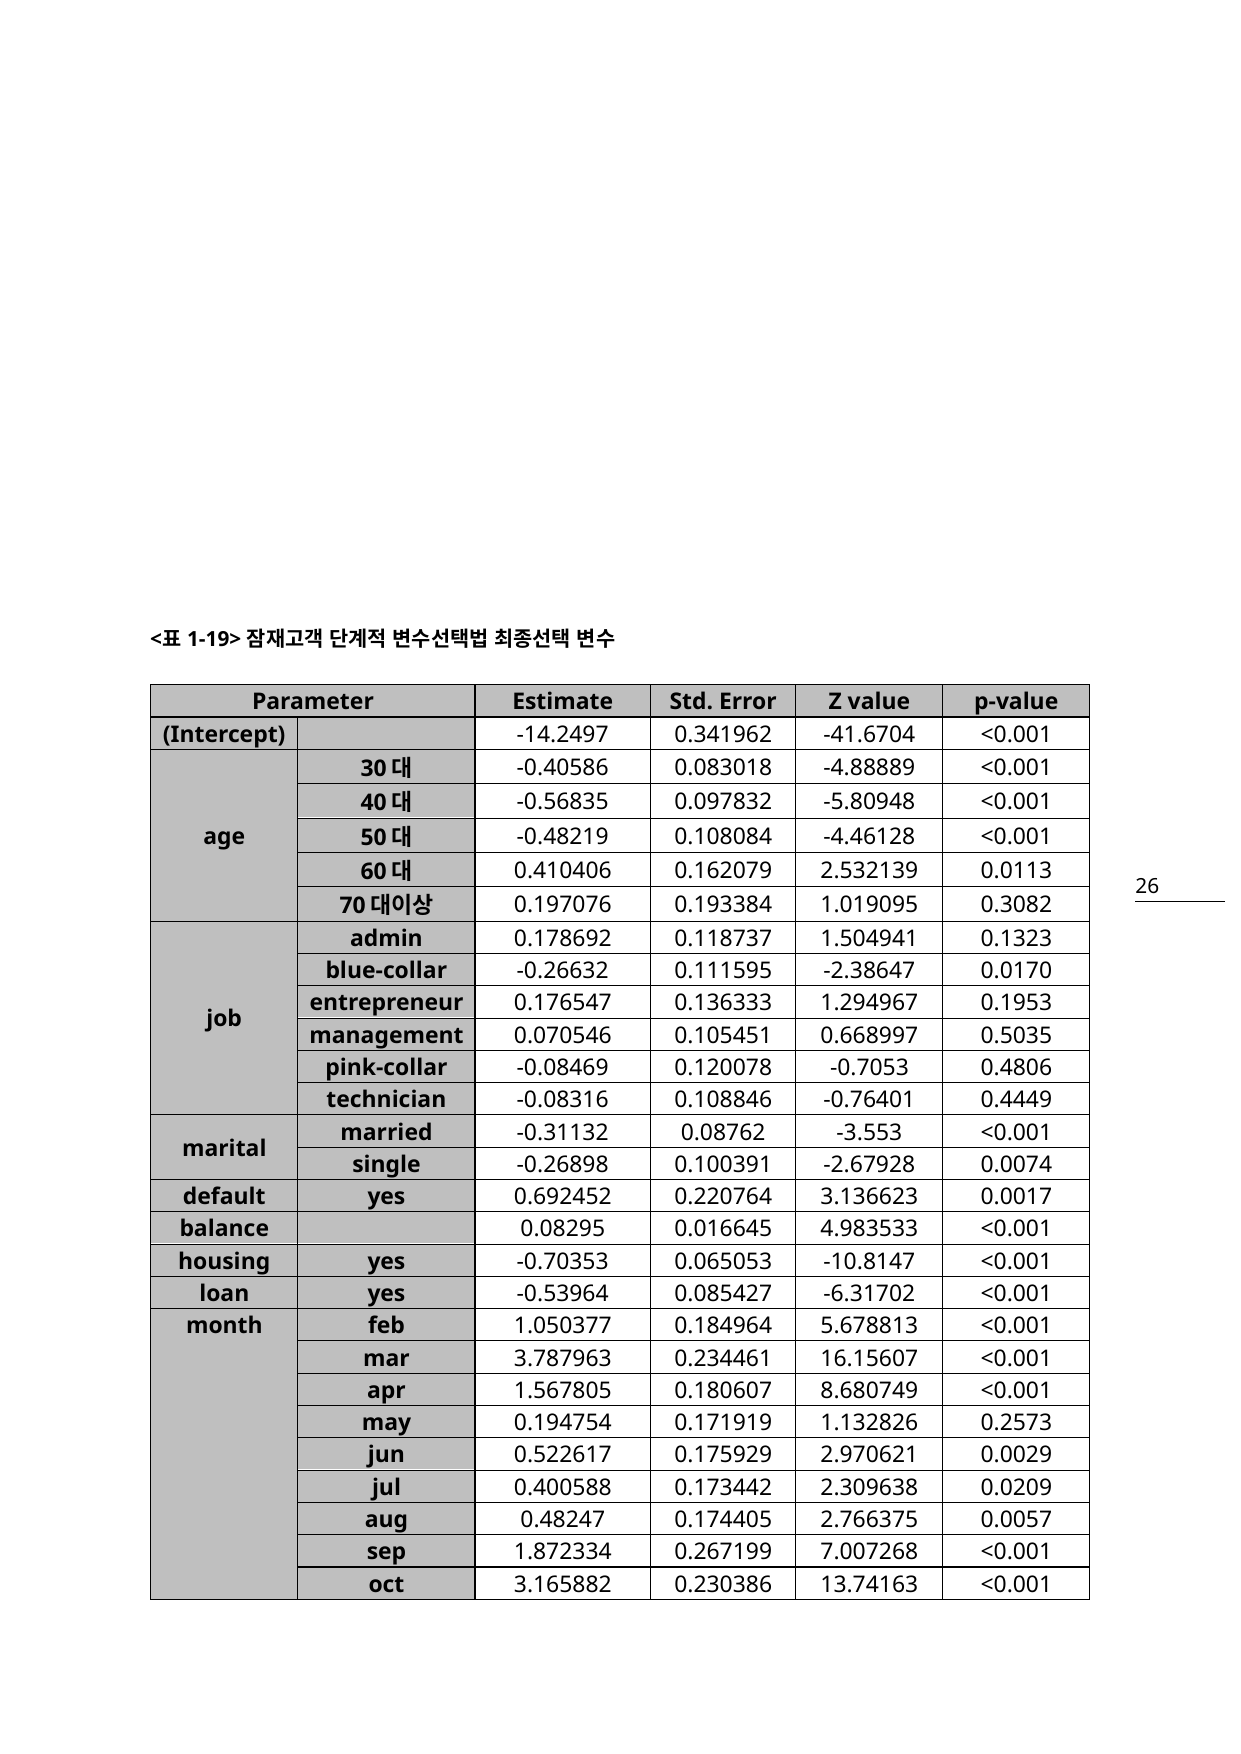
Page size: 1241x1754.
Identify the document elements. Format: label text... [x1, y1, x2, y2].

table_cell 0.108846 [651, 1083, 795, 1114]
table_cell 0.100391 [651, 1148, 795, 1179]
table_cell 5.678813 [796, 1309, 942, 1340]
table_cell 0.171919 [651, 1406, 795, 1437]
table_cell -0.7053 [796, 1051, 942, 1082]
table_cell default [151, 1180, 297, 1211]
table_cell 16.15607 [796, 1341, 942, 1373]
table_cell jun [298, 1438, 474, 1469]
table_cell 0.120078 [651, 1051, 795, 1082]
table_cell <0.001 [943, 1341, 1089, 1373]
table_cell 0.178692 [476, 922, 650, 953]
table_cell 0.175929 [651, 1438, 795, 1469]
table_cell 1.872334 [476, 1535, 650, 1566]
table_cell 0.0029 [943, 1438, 1089, 1469]
text <표 1-19> 잠재고객 단계적 변수선택법 최종선택 변수 [150, 622, 1090, 652]
table_cell -2.38647 [796, 954, 942, 985]
table_cell 0.180607 [651, 1374, 795, 1405]
table_cell feb [298, 1309, 474, 1340]
table_cell 0.174405 [651, 1503, 795, 1534]
table_cell [298, 718, 474, 749]
table_cell marital [151, 1115, 297, 1179]
table_cell -5.80948 [796, 784, 942, 817]
table_cell 0.085427 [651, 1277, 795, 1308]
table_cell 3.787963 [476, 1341, 650, 1373]
table_cell 0.173442 [651, 1471, 795, 1502]
table_cell 0.400588 [476, 1471, 650, 1502]
table_cell 0.3082 [943, 887, 1089, 921]
table_cell age [151, 750, 297, 921]
table_cell 0.083018 [651, 750, 795, 783]
table_cell 70대이상 [298, 887, 474, 921]
table_cell -4.88889 [796, 750, 942, 783]
table_cell apr [298, 1374, 474, 1405]
table_cell -0.26898 [476, 1148, 650, 1179]
table_cell 0.48247 [476, 1503, 650, 1534]
table_cell <0.001 [943, 1309, 1089, 1340]
table_cell 1.504941 [796, 922, 942, 953]
table_cell 0.410406 [476, 853, 650, 886]
table_cell -0.31132 [476, 1115, 650, 1147]
table_cell 7.007268 [796, 1535, 942, 1566]
table_header Estimate [476, 685, 650, 716]
table_cell 0.194754 [476, 1406, 650, 1437]
table_cell -0.70353 [476, 1245, 650, 1276]
table_cell 1.050377 [476, 1309, 650, 1340]
table_cell -2.67928 [796, 1148, 942, 1179]
table_cell 0.08762 [651, 1115, 795, 1147]
table_cell -14.2497 [476, 718, 650, 749]
table_cell -3.553 [796, 1115, 942, 1147]
table_cell 0.220764 [651, 1180, 795, 1211]
table_cell 40대 [298, 784, 474, 817]
table_cell 3.165882 [476, 1568, 650, 1599]
table_cell housing [151, 1245, 297, 1276]
table_header p-value [943, 685, 1089, 716]
table_cell 0.197076 [476, 887, 650, 921]
table_cell 30대 [298, 750, 474, 783]
table_cell -0.76401 [796, 1083, 942, 1114]
table_header Parameter [151, 685, 474, 716]
table_cell 13.74163 [796, 1568, 942, 1599]
table_cell <0.001 [943, 1568, 1089, 1599]
table_cell 60대 [298, 853, 474, 886]
table_cell 0.522617 [476, 1438, 650, 1469]
table_cell -0.53964 [476, 1277, 650, 1308]
table_cell 0.5035 [943, 1019, 1089, 1050]
table_cell <0.001 [943, 750, 1089, 783]
table_cell 0.08295 [476, 1212, 650, 1243]
table_cell 0.0113 [943, 853, 1089, 886]
table_cell may [298, 1406, 474, 1437]
table_cell 0.0170 [943, 954, 1089, 985]
table_cell -6.31702 [796, 1277, 942, 1308]
table_cell <0.001 [943, 1245, 1089, 1276]
table_cell <0.001 [943, 819, 1089, 852]
table_cell 2.309638 [796, 1471, 942, 1502]
table_cell 1.567805 [476, 1374, 650, 1405]
table_cell 0.176547 [476, 986, 650, 1017]
table_cell single [298, 1148, 474, 1179]
table_cell month [151, 1309, 297, 1599]
table_cell 4.983533 [796, 1212, 942, 1243]
table_cell <0.001 [943, 1374, 1089, 1405]
table_cell 0.267199 [651, 1535, 795, 1566]
table_cell 0.108084 [651, 819, 795, 852]
table_cell management [298, 1019, 474, 1050]
table_cell yes [298, 1277, 474, 1308]
table_cell 1.132826 [796, 1406, 942, 1437]
table_cell blue-collar [298, 954, 474, 985]
table_cell -0.08469 [476, 1051, 650, 1082]
table_cell 0.070546 [476, 1019, 650, 1050]
table_cell loan [151, 1277, 297, 1308]
table_cell (Intercept) [151, 718, 297, 749]
table_cell -10.8147 [796, 1245, 942, 1276]
table_cell 2.532139 [796, 853, 942, 886]
table_cell entrepreneur [298, 986, 474, 1017]
table_cell 0.668997 [796, 1019, 942, 1050]
table_cell jul [298, 1471, 474, 1502]
table_cell 3.136623 [796, 1180, 942, 1211]
table_cell married [298, 1115, 474, 1147]
table_cell yes [298, 1245, 474, 1276]
table_cell <0.001 [943, 784, 1089, 817]
table_cell 0.162079 [651, 853, 795, 886]
table_cell pink-collar [298, 1051, 474, 1082]
table_cell -4.46128 [796, 819, 942, 852]
table_cell 0.193384 [651, 887, 795, 921]
table_cell mar [298, 1341, 474, 1373]
table_header Std. Error [651, 685, 795, 716]
table_cell 0.1323 [943, 922, 1089, 953]
table_cell job [151, 922, 297, 1114]
table_cell 0.234461 [651, 1341, 795, 1373]
table_cell <0.001 [943, 1277, 1089, 1308]
table_cell sep [298, 1535, 474, 1566]
table_cell 8.680749 [796, 1374, 942, 1405]
table_cell <0.001 [943, 718, 1089, 749]
table_cell 0.0017 [943, 1180, 1089, 1211]
table_cell 0.0209 [943, 1471, 1089, 1502]
table_cell yes [298, 1180, 474, 1211]
table_cell 0.4806 [943, 1051, 1089, 1082]
table_cell oct [298, 1568, 474, 1599]
table_cell 0.0057 [943, 1503, 1089, 1534]
table_cell 0.118737 [651, 922, 795, 953]
table_header Z value [796, 685, 942, 716]
table_cell <0.001 [943, 1115, 1089, 1147]
table_cell -0.26632 [476, 954, 650, 985]
table_cell 2.766375 [796, 1503, 942, 1534]
table_cell 0.184964 [651, 1309, 795, 1340]
table_cell 0.016645 [651, 1212, 795, 1243]
table_cell 0.2573 [943, 1406, 1089, 1437]
table_cell 2.970621 [796, 1438, 942, 1469]
table_cell 0.0074 [943, 1148, 1089, 1179]
table_cell 50대 [298, 819, 474, 852]
table_cell -0.40586 [476, 750, 650, 783]
table_cell balance [151, 1212, 297, 1243]
table_cell 0.136333 [651, 986, 795, 1017]
table_cell 0.1953 [943, 986, 1089, 1017]
table_cell 0.230386 [651, 1568, 795, 1599]
table_cell -0.48219 [476, 819, 650, 852]
table_cell technician [298, 1083, 474, 1114]
table_cell <0.001 [943, 1535, 1089, 1566]
table_cell -0.56835 [476, 784, 650, 817]
table_cell admin [298, 922, 474, 953]
table_cell aug [298, 1503, 474, 1534]
table_cell -0.08316 [476, 1083, 650, 1114]
table_cell <0.001 [943, 1212, 1089, 1243]
table_cell 1.294967 [796, 986, 942, 1017]
table_cell 0.692452 [476, 1180, 650, 1211]
table_cell 0.105451 [651, 1019, 795, 1050]
table_cell 0.065053 [651, 1245, 795, 1276]
table_cell 0.097832 [651, 784, 795, 817]
table_cell [298, 1212, 474, 1243]
table_cell 0.111595 [651, 954, 795, 985]
table_cell 0.4449 [943, 1083, 1089, 1114]
table_cell -41.6704 [796, 718, 942, 749]
table_cell 0.341962 [651, 718, 795, 749]
table_cell 1.019095 [796, 887, 942, 921]
